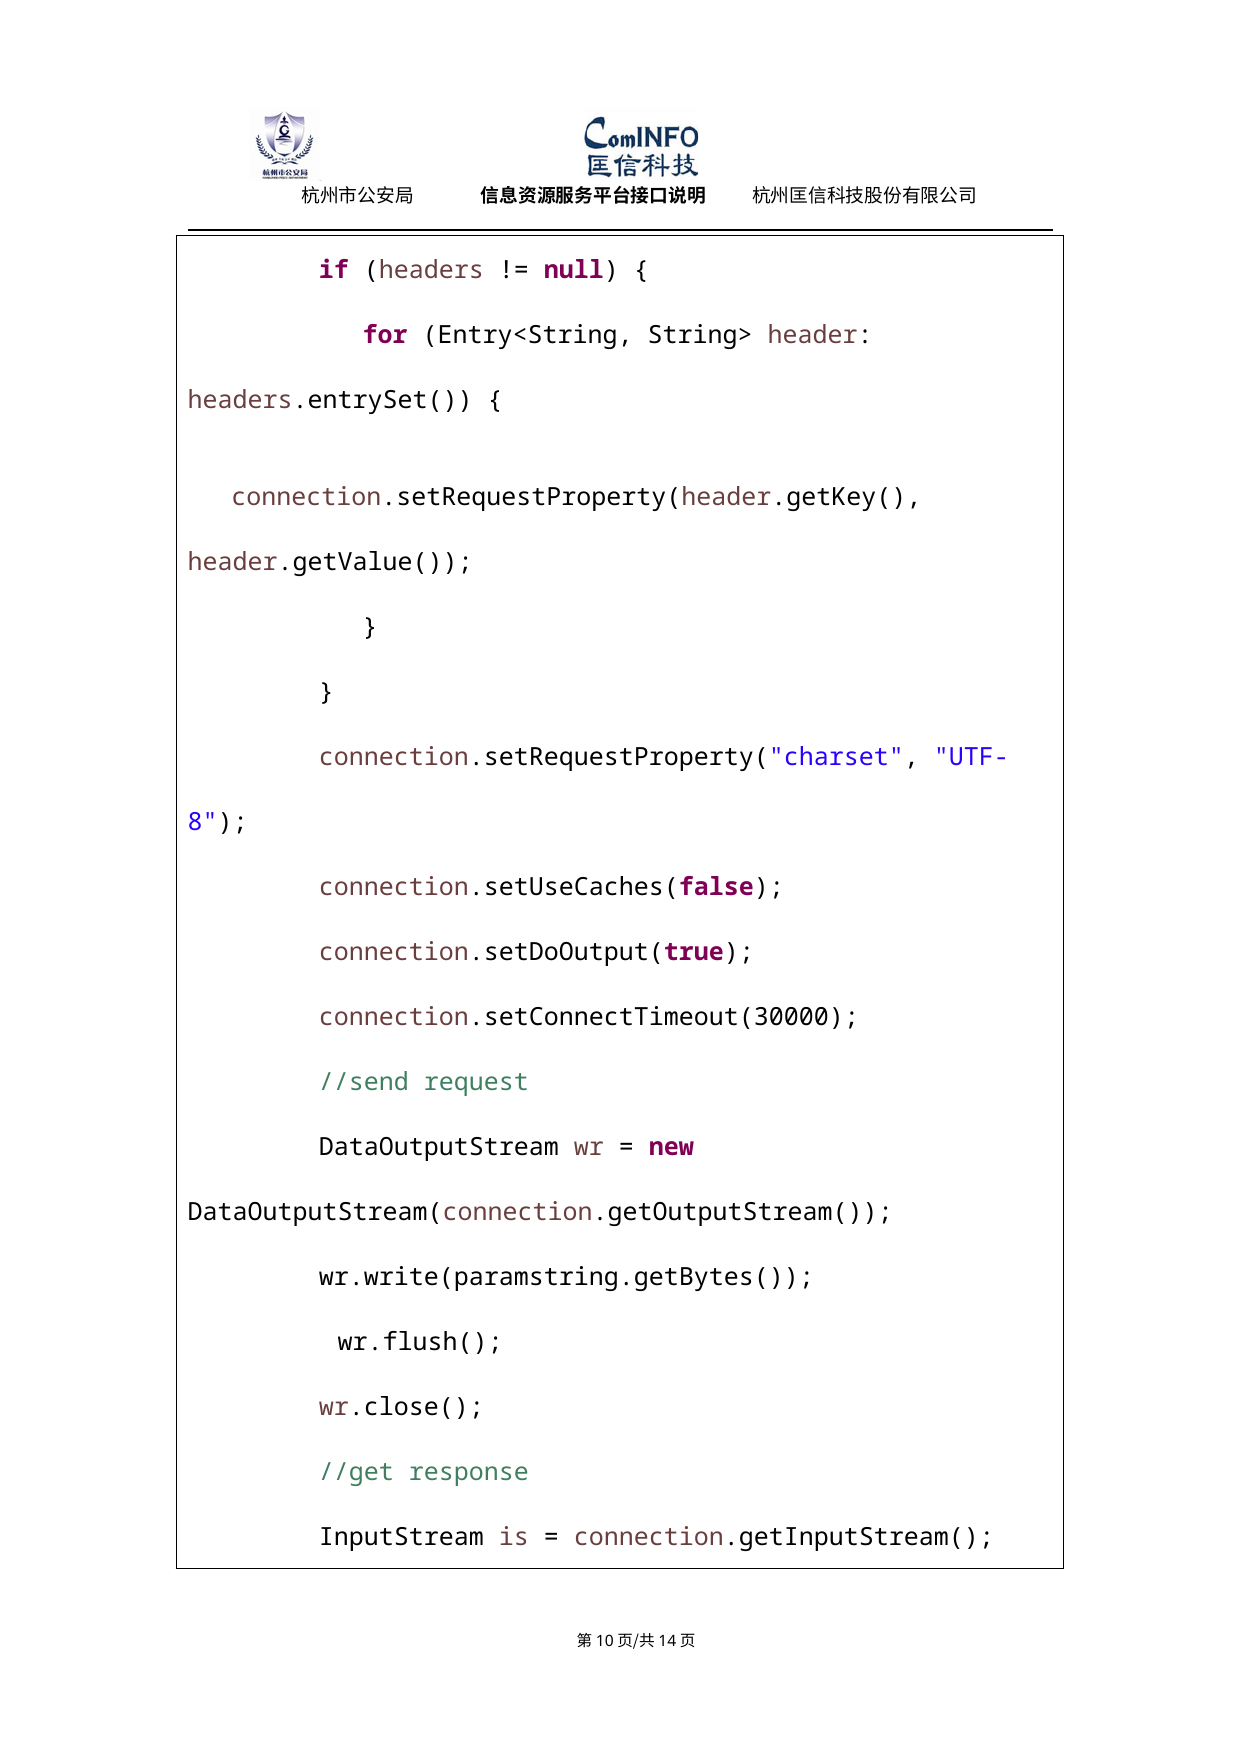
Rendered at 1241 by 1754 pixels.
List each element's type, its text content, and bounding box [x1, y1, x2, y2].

picture [580, 88, 699, 181]
picture [225, 107, 344, 181]
